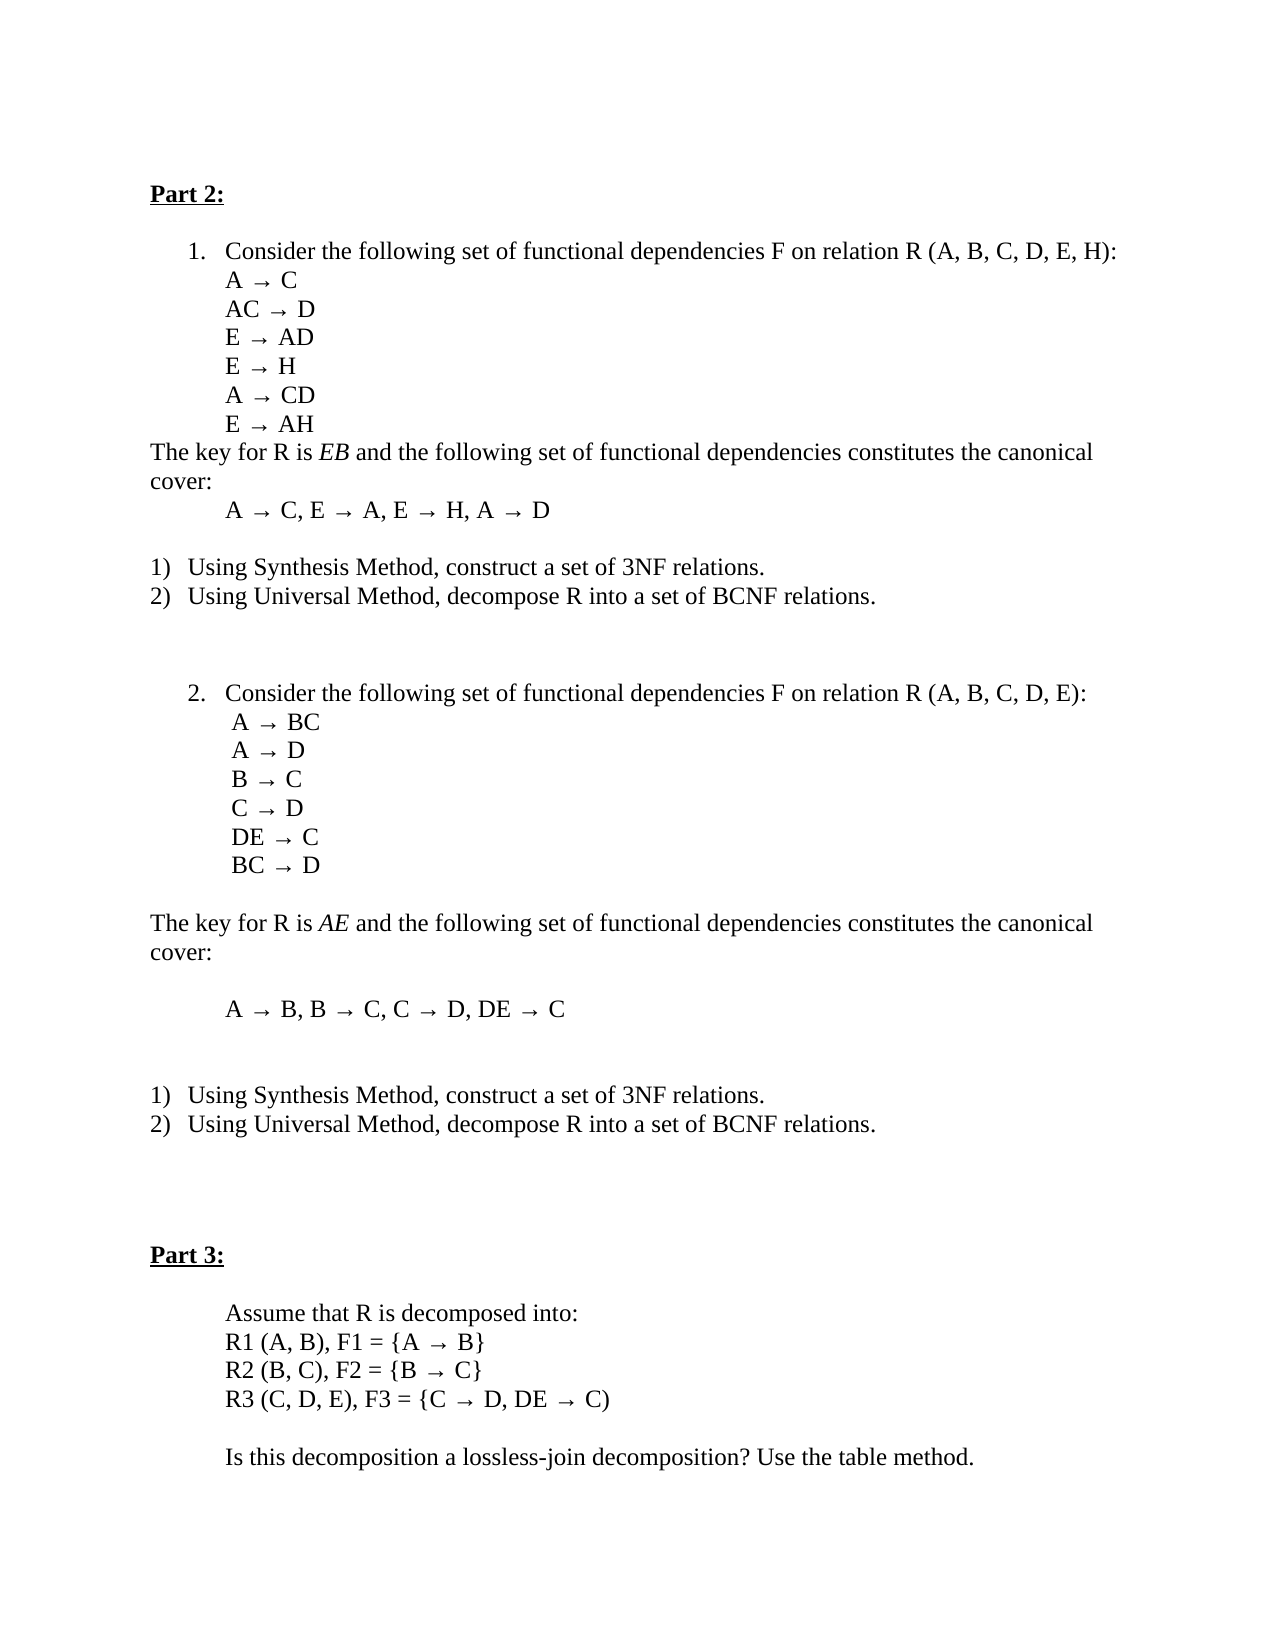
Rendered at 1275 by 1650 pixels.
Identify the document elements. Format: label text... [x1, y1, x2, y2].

list R1 (A, B), F1 = {A → B} [225, 1327, 1125, 1355]
text A → C, E → A, E → H, A → D [150, 495, 1125, 524]
text Part 3: [150, 1240, 1125, 1269]
list Using Universal Method, decompose R into a set of BCNF relations. [150, 1109, 1125, 1138]
text AC → D [150, 294, 1125, 322]
text E → AH [150, 409, 1125, 437]
text A → C [150, 265, 1125, 294]
text DE → C [187, 822, 1125, 851]
list R2 (B, C), F2 = {B → C} [225, 1355, 1125, 1384]
text A → B, B → C, C → D, DE → C [150, 994, 1125, 1023]
list Using Synthesis Method, construct a set of 3NF relations. [150, 552, 1125, 581]
text A → D [187, 736, 1125, 764]
list Is this decomposition a lossless-join decomposition? Use the table method. [225, 1442, 1125, 1470]
list Consider the following set of functional dependencies F on relation R (A, B, C, D, E): [187, 678, 1125, 707]
text C → D [187, 793, 1125, 822]
list Using Universal Method, decompose R into a set of BCNF relations. [150, 581, 1125, 610]
text BC → D [187, 851, 1125, 879]
list R3 (C, D, E), F3 = {C → D, DE → C) [225, 1384, 1125, 1413]
text A → BC [187, 707, 1125, 736]
text B → C [187, 764, 1125, 793]
text Part 2: [150, 179, 1125, 207]
list Using Synthesis Method, construct a set of 3NF relations. [150, 1081, 1125, 1109]
text The key for R is EB and the following set of functional dependencies constitutes the canonical cover: [150, 437, 1125, 495]
text Assume that R is decomposed into: [150, 1298, 1125, 1327]
text The key for R is AE and the following set of functional dependencies constitutes the canonical cover: [150, 908, 1125, 966]
text E → AD [150, 322, 1125, 351]
list Consider the following set of functional dependencies F on relation R (A, B, C, D, E, H): [187, 236, 1125, 265]
text E → H [150, 351, 1125, 380]
text A → CD [150, 380, 1125, 409]
